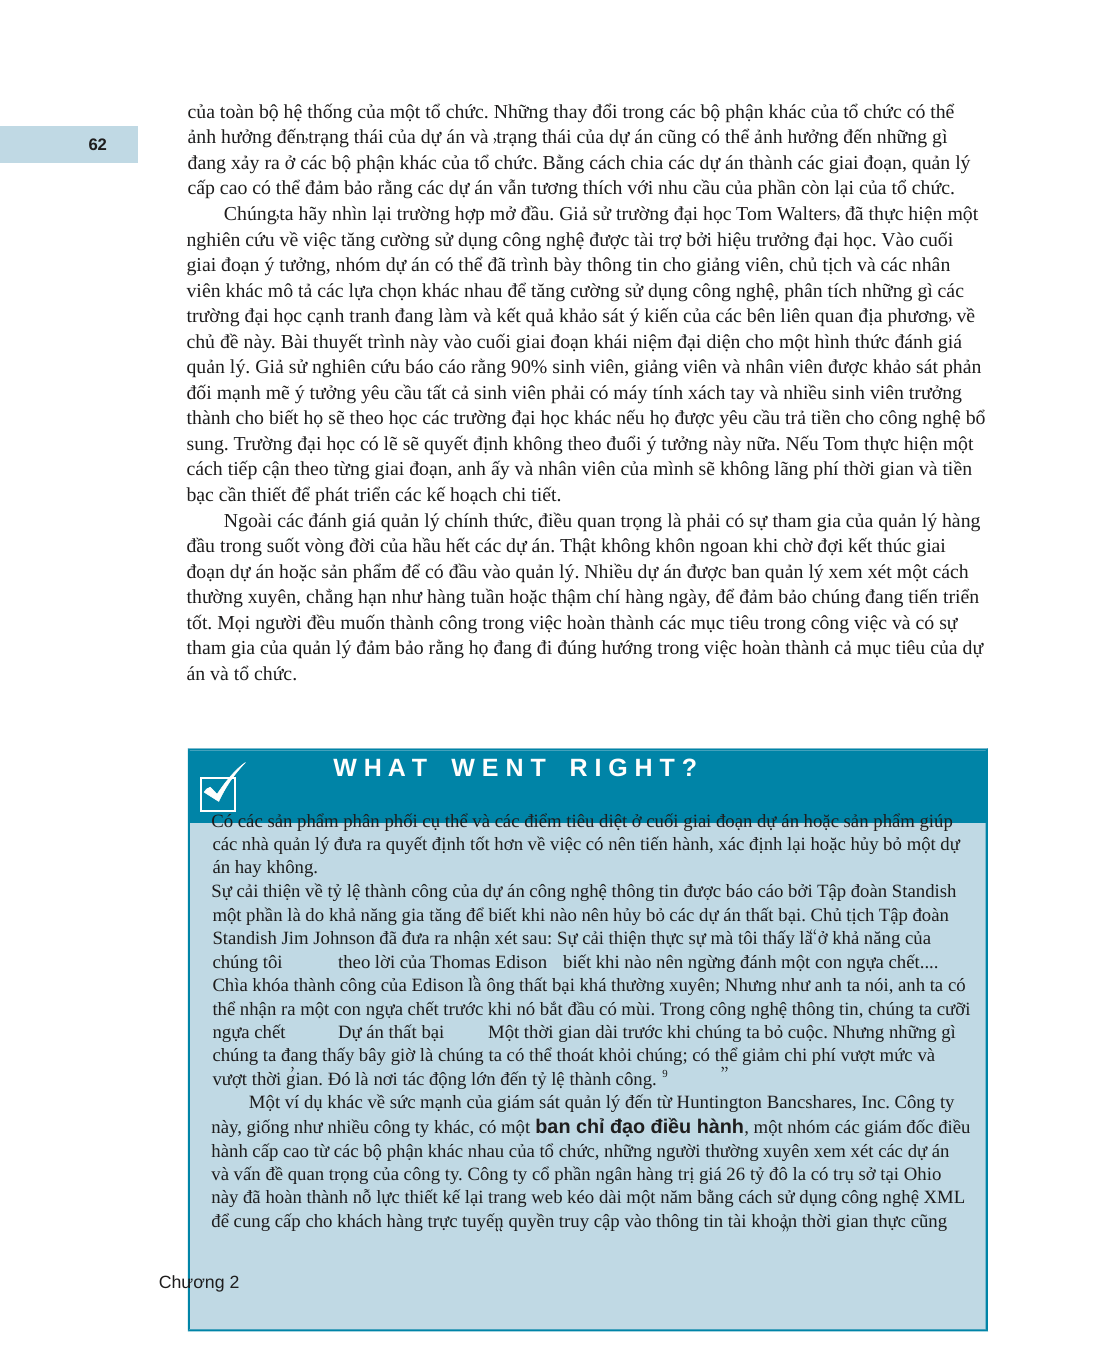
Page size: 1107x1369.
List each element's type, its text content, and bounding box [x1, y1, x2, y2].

text Chúngta hãy nhìn lại trường hợp mở đầu. Giả sử trường đại học Tom Walters đã thực hiện một nghiên cứu về việc tăng cường sử dụng công nghệ được tài trợ bởi hiệu trưởng đại học. Vào cuối giai đoạn ý tưởng, nhóm dự án có thể đã trình bày thông tin cho giảng viên, chủ tịch và các nhân viên khác mô tả các lựa chọn khác nhau để tăng cường sử dụng công nghệ, phân tích những gì các trường đại học cạnh tranh đang làm và kết quả khảo sát ý kiến của các bên liên quan địa phương về chủ đề này. Bài thuyết trình này vào cuối giai đoạn khái niệm đại diện cho một hình thức đánh giá quản lý. Giả sử nghiên cứu báo cáo rằng 90% sinh viên, giảng viên và nhân viên được khảo sát phản đối mạnh mẽ ý tưởng yêu cầu tất cả sinh viên phải có máy tính xách tay và nhiều sinh viên trưởng thành cho biết họ sẽ theo học các trường đại học khác nếu họ được yêu cầu trả tiền cho công nghệ bổ sung. Trường đại học có lẽ sẽ quyết định không theo đuổi ý tưởng này nữa. Nếu Tom thực hiện một cách tiếp cận theo từng giai đoạn, anh ấy và nhân viên của mình sẽ không lãng phí thời gian và tiền bạc cần thiết để phát triển các kế hoạch chi tiết. [186, 202, 987, 506]
text Sự cải thiện về tỷ lệ thành công của dự án công nghệ thông tin được báo cáo bởi Tập đoàn Standish một phần là do khả năng gia tăng để biết khi nào nên hủy bỏ các dự án thất bại. Chủ tịch Tập đoàn Standish Jim Johnson đã đưa ra nhận xét sau: Sự cải thiện thực sự mà tôi thấy là ở khả năng của chúng tôi theo lời của Thomas Edison biết khi nào nên ngừng đánh một con ngựa chết.... Chìa khóa thành công của Edison là ông thất bại khá thường xuyên; Nhưng như anh ta nói, anh ta có thể nhận ra một con ngựa chết trước khi nó bắt đầu có mùi. Trong công nghệ thông tin, chúng ta cưỡi ngựa chết Dự án thất bại Một thời gian dài trước khi chúng ta bỏ cuộc. Nhưng những gì chúng ta đang thấy bây giờ là chúng ta có thể thoát khỏi chúng; có thể giảm chi phí vượt mức và vượt thời gian. Đó là nơi tác động lớn đến tỷ lệ thành công. 9 [211, 880, 972, 1089]
text Ngoài các đánh giá quản lý chính thức, điều quan trọng là phải có sự tham gia của quản lý hàng đầu trong suốt vòng đời của hầu hết các dự án. Thật không khôn ngoan khi chờ đợi kết thúc giai đoạn dự án hoặc sản phẩm để có đầu vào quản lý. Nhiều dự án được ban quản lý xem xét một cách thường xuyên, chẳng hạn như hàng tuần hoặc thậm chí hàng ngày, để đảm bảo chúng đang tiến triển tốt. Mọi người đều muốn thành công trong việc hoàn thành các mục tiêu trong công việc và có sự tham gia của quản lý đảm bảo rằng họ đang đi đúng hướng trong việc hoàn thành cả mục tiêu của dự án và tổ chức. [186, 509, 987, 685]
text W H A T W E N T R I G H T ? [188, 752, 988, 781]
text Có các sản phẩm phân phối cụ thể và các điểm tiêu diệt ở cuối giai đoạn dự án hoặc sản phẩm giúp các nhà quản lý đưa ra quyết định tốt hơn về việc có nên tiến hành, xác định lại hoặc hủy bỏ một dự án hay không. [211, 809, 972, 878]
